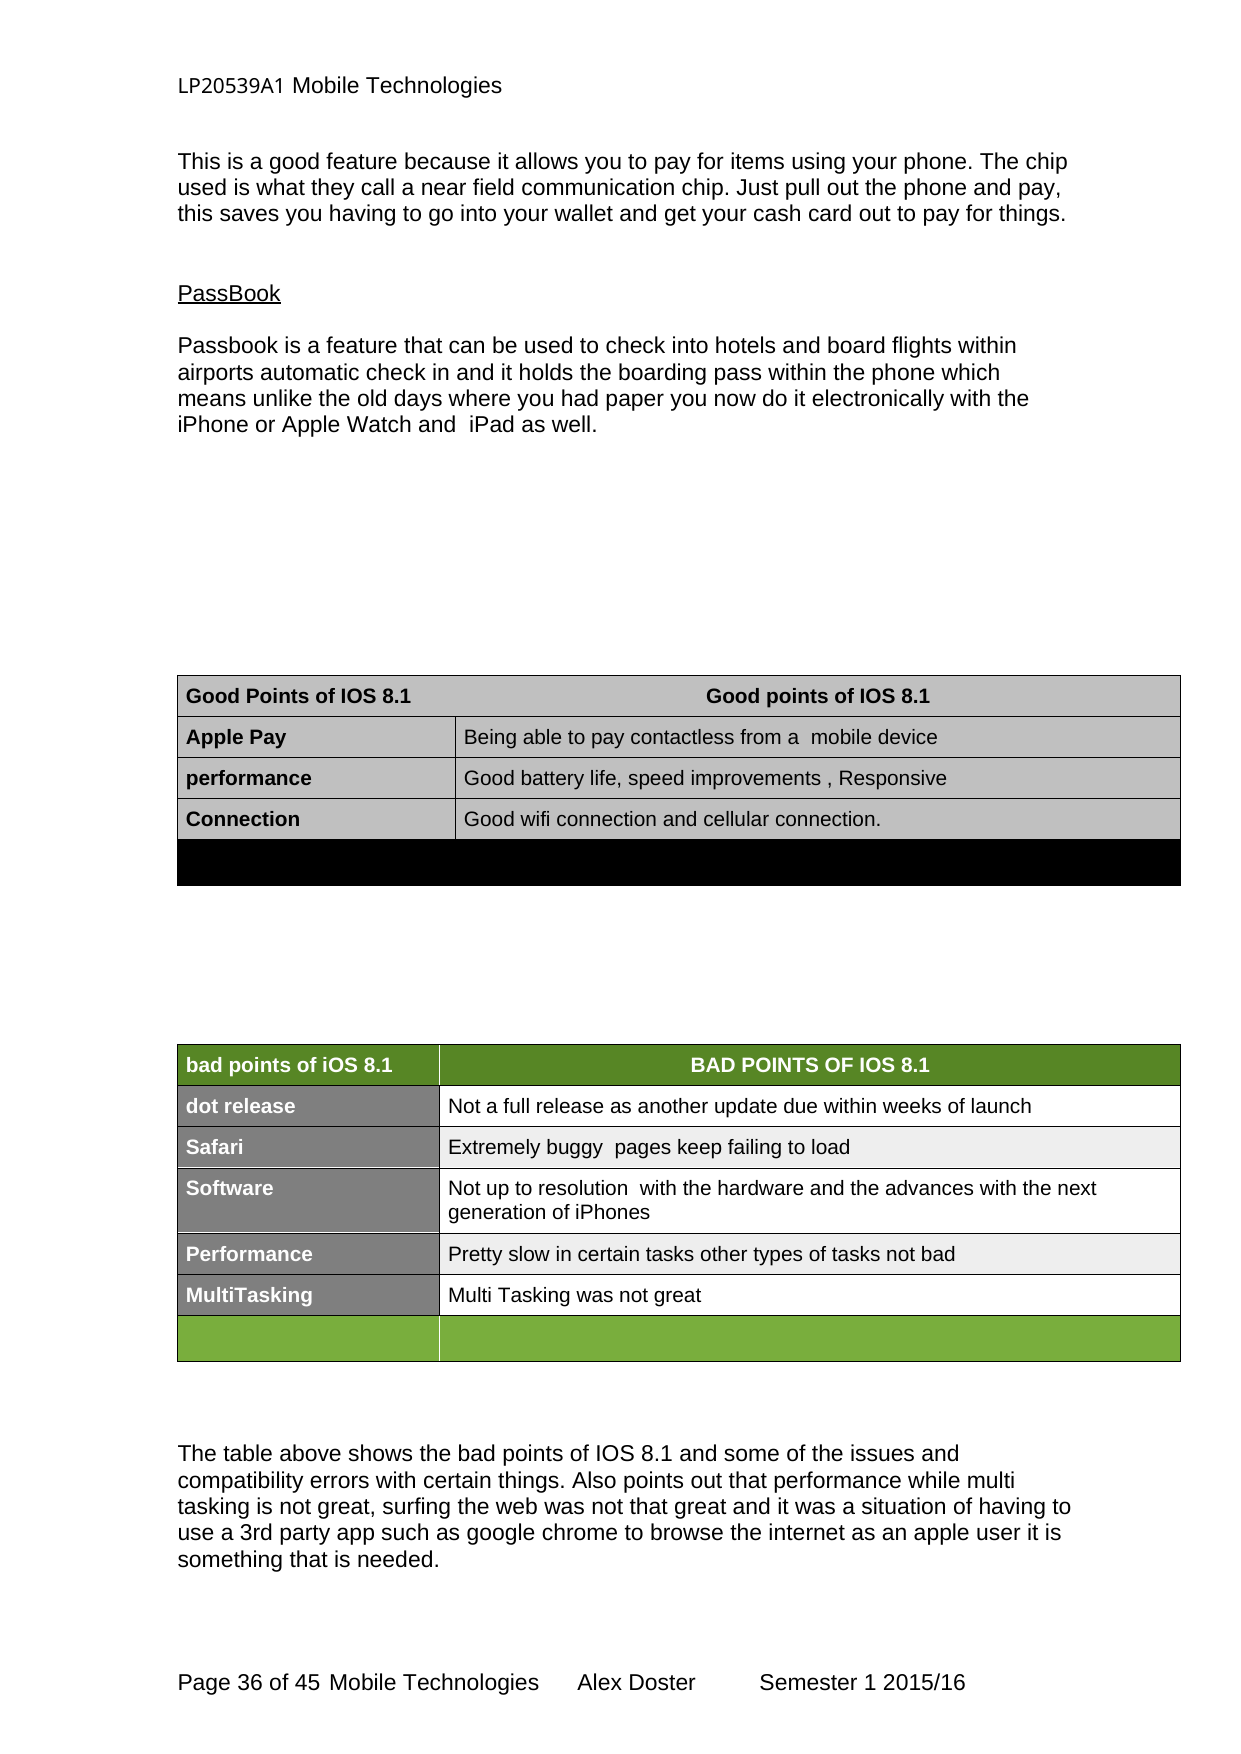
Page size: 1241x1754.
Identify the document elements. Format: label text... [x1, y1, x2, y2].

table_header Good points of IOS 8.1 [455, 676, 1180, 716]
table_cell [178, 1316, 439, 1361]
table_cell Apple Pay [178, 717, 455, 757]
table_cell MultiTasking [178, 1275, 439, 1315]
table_cell Safari [178, 1127, 439, 1167]
table_cell Not up to resolution with the hardware and the advances with the next generation of iPhones [440, 1169, 1180, 1232]
table_cell Multi Tasking was not great [440, 1275, 1180, 1315]
table_cell Good battery life, speed improvements , Responsive [456, 758, 1180, 798]
table_cell Performance [178, 1234, 439, 1274]
table_cell Connection [178, 799, 455, 839]
table_cell Pretty slow in certain tasks other types of tasks not bad [440, 1234, 1180, 1274]
table_cell Extremely buggy pages keep failing to load [440, 1127, 1180, 1167]
table_cell dot release [178, 1086, 439, 1126]
text This is a good feature because it allows you to pay for items using your phone. The chip used is what they call a near field communication chip. Just pull out the phone and pay, this saves you having to go into your wallet and get your cash card out to pay for things. [177, 148, 1075, 227]
text The table above shows the bad points of IOS 8.1 and some of the issues and compatibility errors with certain things. Also points out that performance while multi tasking is not great, surfing the web was not that great and it was a situation of having to use a 3rd party app such as google chrome to browse the internet as an apple user it is something that is needed. [177, 1440, 1075, 1572]
table_cell Good wifi connection and cellular connection. [456, 799, 1180, 839]
table_cell [455, 840, 1180, 885]
table_cell Software [178, 1169, 439, 1232]
table_cell performance [178, 758, 455, 798]
table_cell [178, 840, 455, 885]
table_header Good Points of IOS 8.1 [178, 676, 455, 716]
table_cell Not a full release as another update due within weeks of launch [440, 1086, 1180, 1126]
table_header bad points of iOS 8.1 [178, 1045, 439, 1085]
table_header BAD POINTS OF IOS 8.1 [440, 1045, 1180, 1085]
table_cell [440, 1316, 1180, 1361]
text Passbook is a feature that can be used to check into hotels and board flights within airports automatic check in and it holds the boarding pass within the phone which means unlike the old days where you had paper you now do it electronically with the iPhone or Apple Watch and iPad as well. [177, 332, 1075, 438]
table_cell Being able to pay contactless from a mobile device [456, 717, 1180, 757]
text PassBook [177, 279, 1075, 306]
